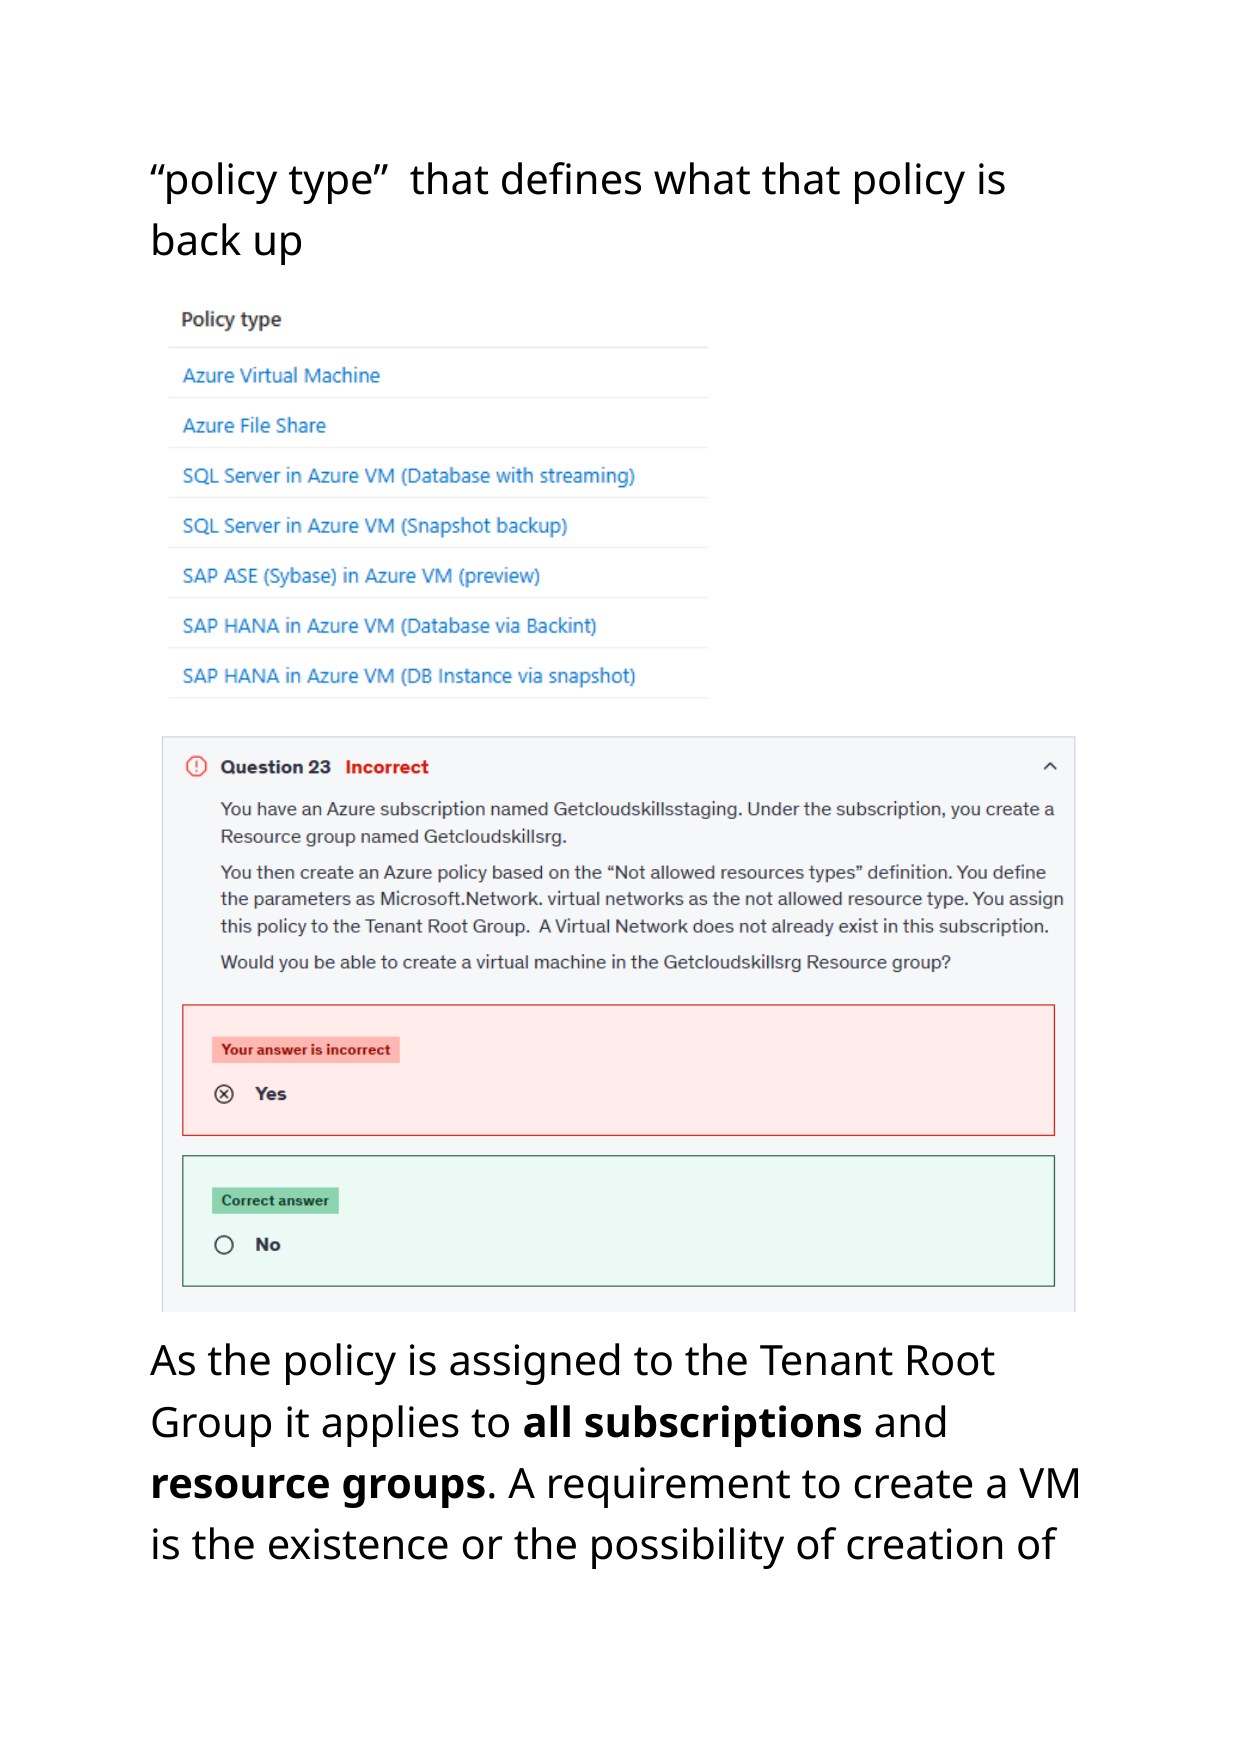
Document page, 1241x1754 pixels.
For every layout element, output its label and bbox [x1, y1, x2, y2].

text [150, 1331, 1090, 1572]
picture [150, 735, 1091, 1312]
text [150, 150, 1090, 268]
picture [150, 289, 708, 716]
